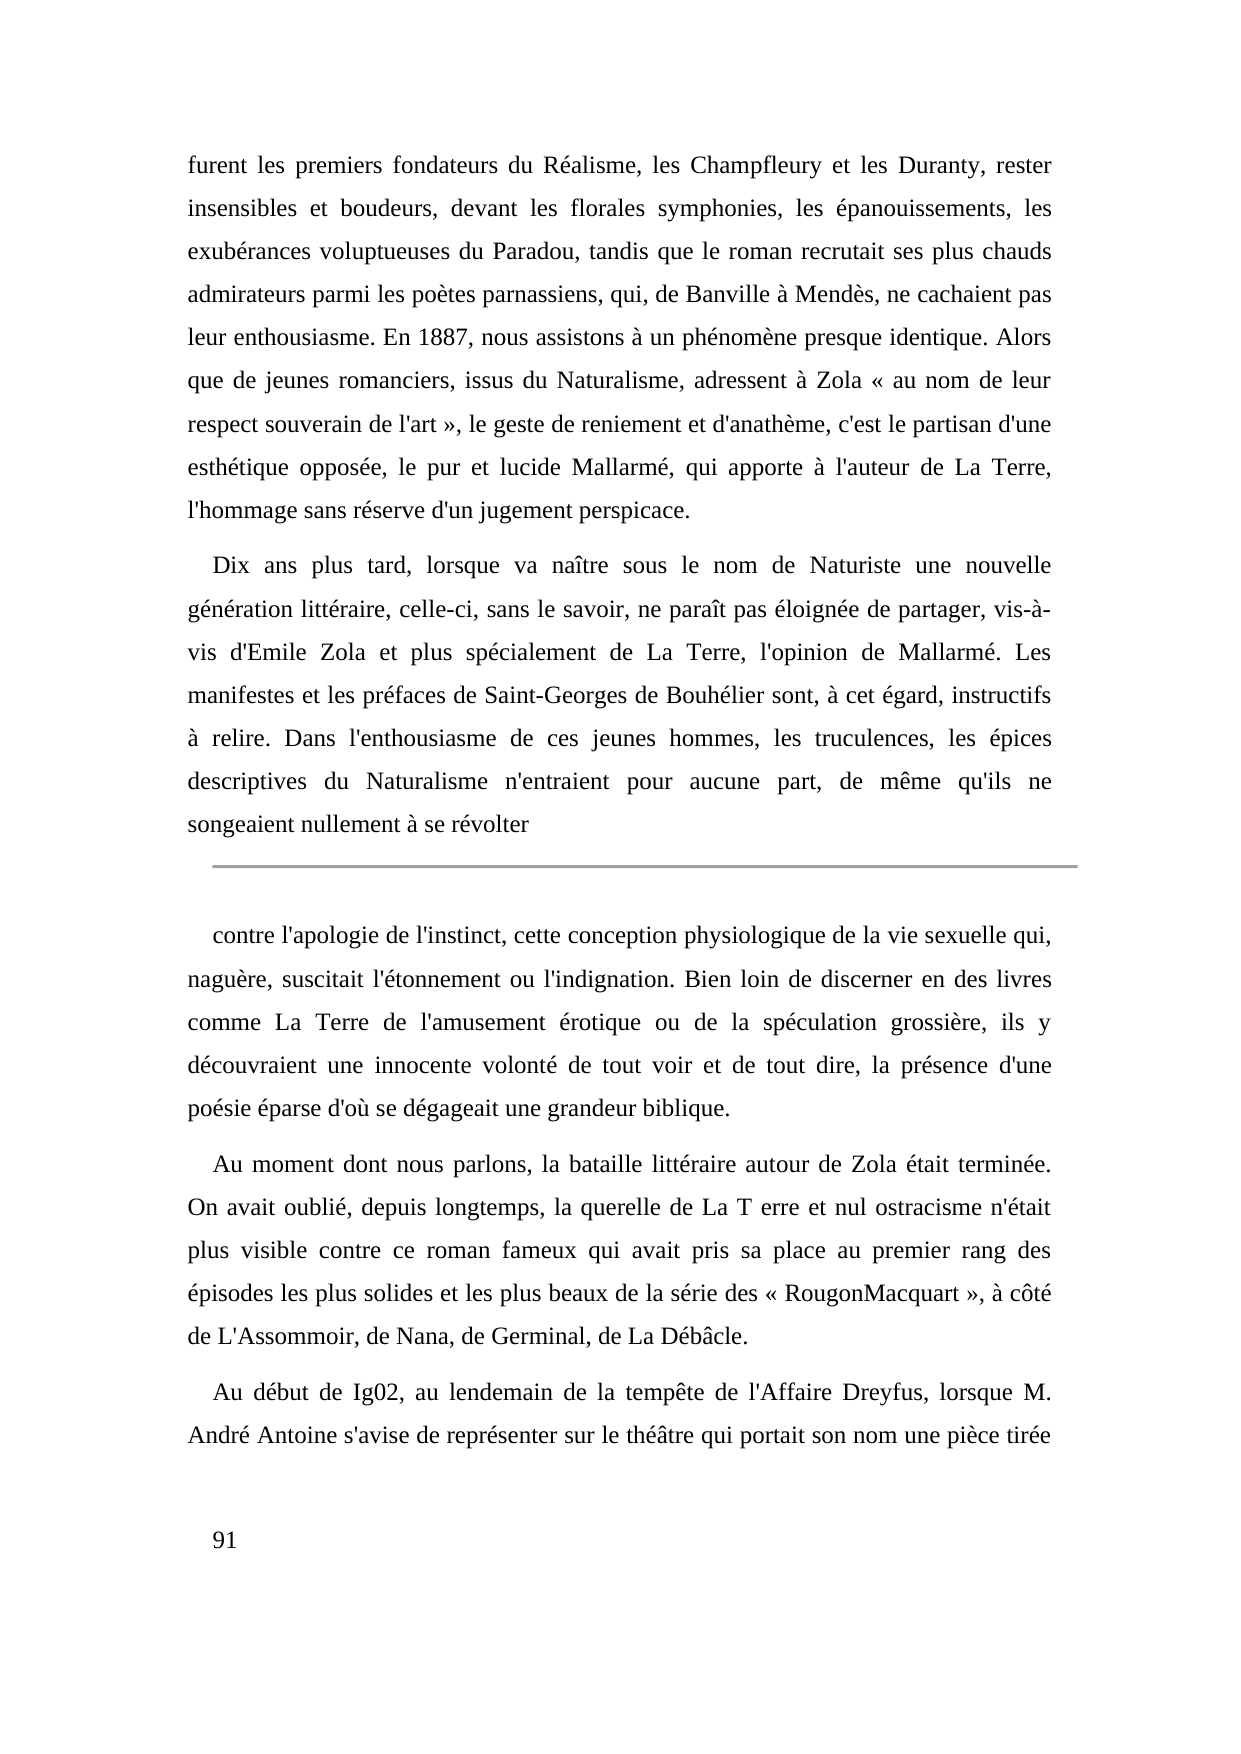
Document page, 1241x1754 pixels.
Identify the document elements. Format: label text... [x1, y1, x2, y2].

text Au moment dont nous parlons, la bataille littéraire autour de Zola était terminée. On avait oublié, depuis longtemps, la querelle de La T erre et nul ostracisme n'était plus visible contre ce roman fameux qui avait pris sa place au premier rang des épisodes les plus solides et les plus beaux de la série des « RougonMacquart », à côté de L'Assommoir, de Nana, de Germinal, de La Débâcle. [187, 1149, 1053, 1350]
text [187, 150, 1053, 524]
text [187, 1377, 1053, 1449]
text Dix ans plus tard, lorsque va naître sous le nom de Naturiste une nouvelle génération littéraire, celle-ci, sans le savoir, ne paraît pas éloignée de partager, vis-à-vis d'Emile Zola et plus spécialement de La Terre, l'opinion de Mallarmé. Les manifestes et les préfaces de Saint-Georges de Bouhélier sont, à cet égard, instructifs à relire. Dans l'enthousiasme de ces jeunes hommes, les truculences, les épices descriptives du Naturalisme n'entraient pour aucune part, de même qu'ils ne songeaient nullement à se révolter [187, 551, 1053, 838]
text contre l'apologie de l'instinct, cette conception physiologique de la vie sexuelle qui, naguère, suscitait l'étonnement ou l'indignation. Bien loin de discerner en des livres comme La Terre de l'amusement érotique ou de la spéculation grossière, ils y découvraient une innocente volonté de tout voir et de tout dire, la présence d'une poésie éparse d'où se dégageait une grandeur biblique. [187, 921, 1053, 1122]
